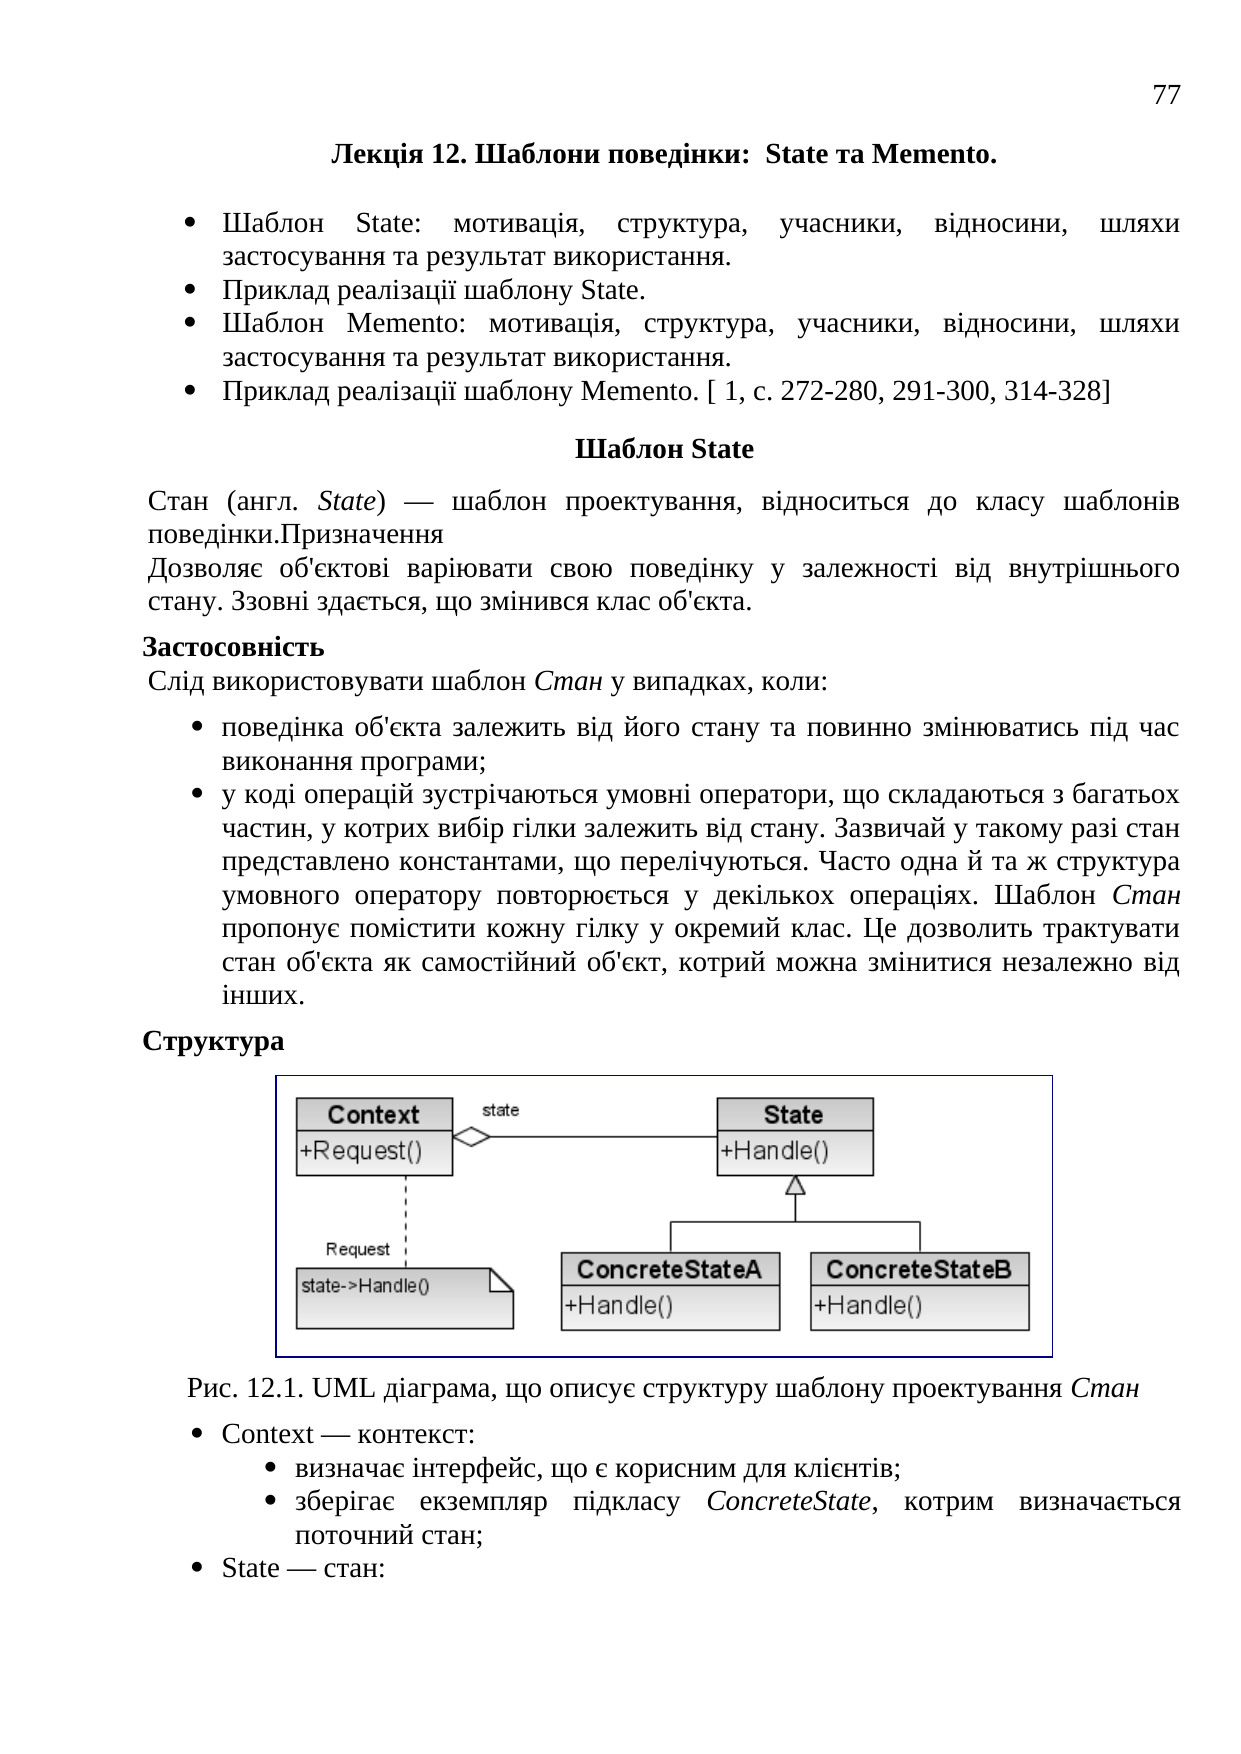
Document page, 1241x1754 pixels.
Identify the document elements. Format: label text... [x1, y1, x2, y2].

picture [277, 1076, 1052, 1356]
list Context — контекст: [192, 1416, 1181, 1450]
subtitle Лекція 12. Шаблони поведінки: State та Memento. [148, 136, 1181, 169]
list Приклад реалізації шаблону State. [185, 272, 1181, 306]
list визначає інтерфейс, що є корисним для клієнтів; [265, 1450, 1181, 1483]
text Слід використовувати шаблон Стан у випадках, коли: [148, 663, 1181, 696]
list Шаблон Memento: мотивація, структура, учасники, відносини, шляхи застосування та результат використання. [185, 306, 1181, 373]
subtitle Застосовність [142, 629, 1181, 663]
list Шаблон State: мотивація, структура, учасники, відносини, шляхи застосування та результат використання. [185, 205, 1181, 272]
text Стан (англ. State) — шаблон проектування, відноситься до класу шаблонів поведінки.Призначення [148, 483, 1181, 550]
text Рис. 12.1. UML діаграма, що описує структуру шаблону проектування Стан [148, 1370, 1181, 1404]
subtitle Шаблон State [148, 431, 1181, 465]
text Дозволяє об'єктові варіювати свою поведінку у залежності від внутрішнього стану. Ззовні здається, що змінився клас об'єкта. [148, 550, 1181, 617]
list поведінка об'єкта залежить від його стану та повинно змінюватись під час виконання програми; [192, 709, 1181, 776]
subtitle Структура [142, 1023, 1181, 1057]
list State — стан: [192, 1551, 1181, 1584]
list Приклад реалізації шаблону Memento. [ 1, с. 272-280, 291-300, 314-328] [185, 373, 1181, 406]
list у коді операцій зустрічаються умовні оператори, що складаються з багатьох частин, у котрих вибір гілки залежить від стану. Зазвичай у такому разі стан представлено константами, що перелічуються. Часто одна й та ж структура умовного оператору повторюється у декількох операціях. Шаблон Стан пропонує помістити кожну гілку у окремий клас. Це дозволить трактувати стан об'єкта як самостійний об'єкт, котрий можна змінитися незалежно від інших. [192, 776, 1181, 1011]
list зберігає екземпляр підкласу ConcreteState, котрим визначається поточний стан; [265, 1483, 1181, 1551]
